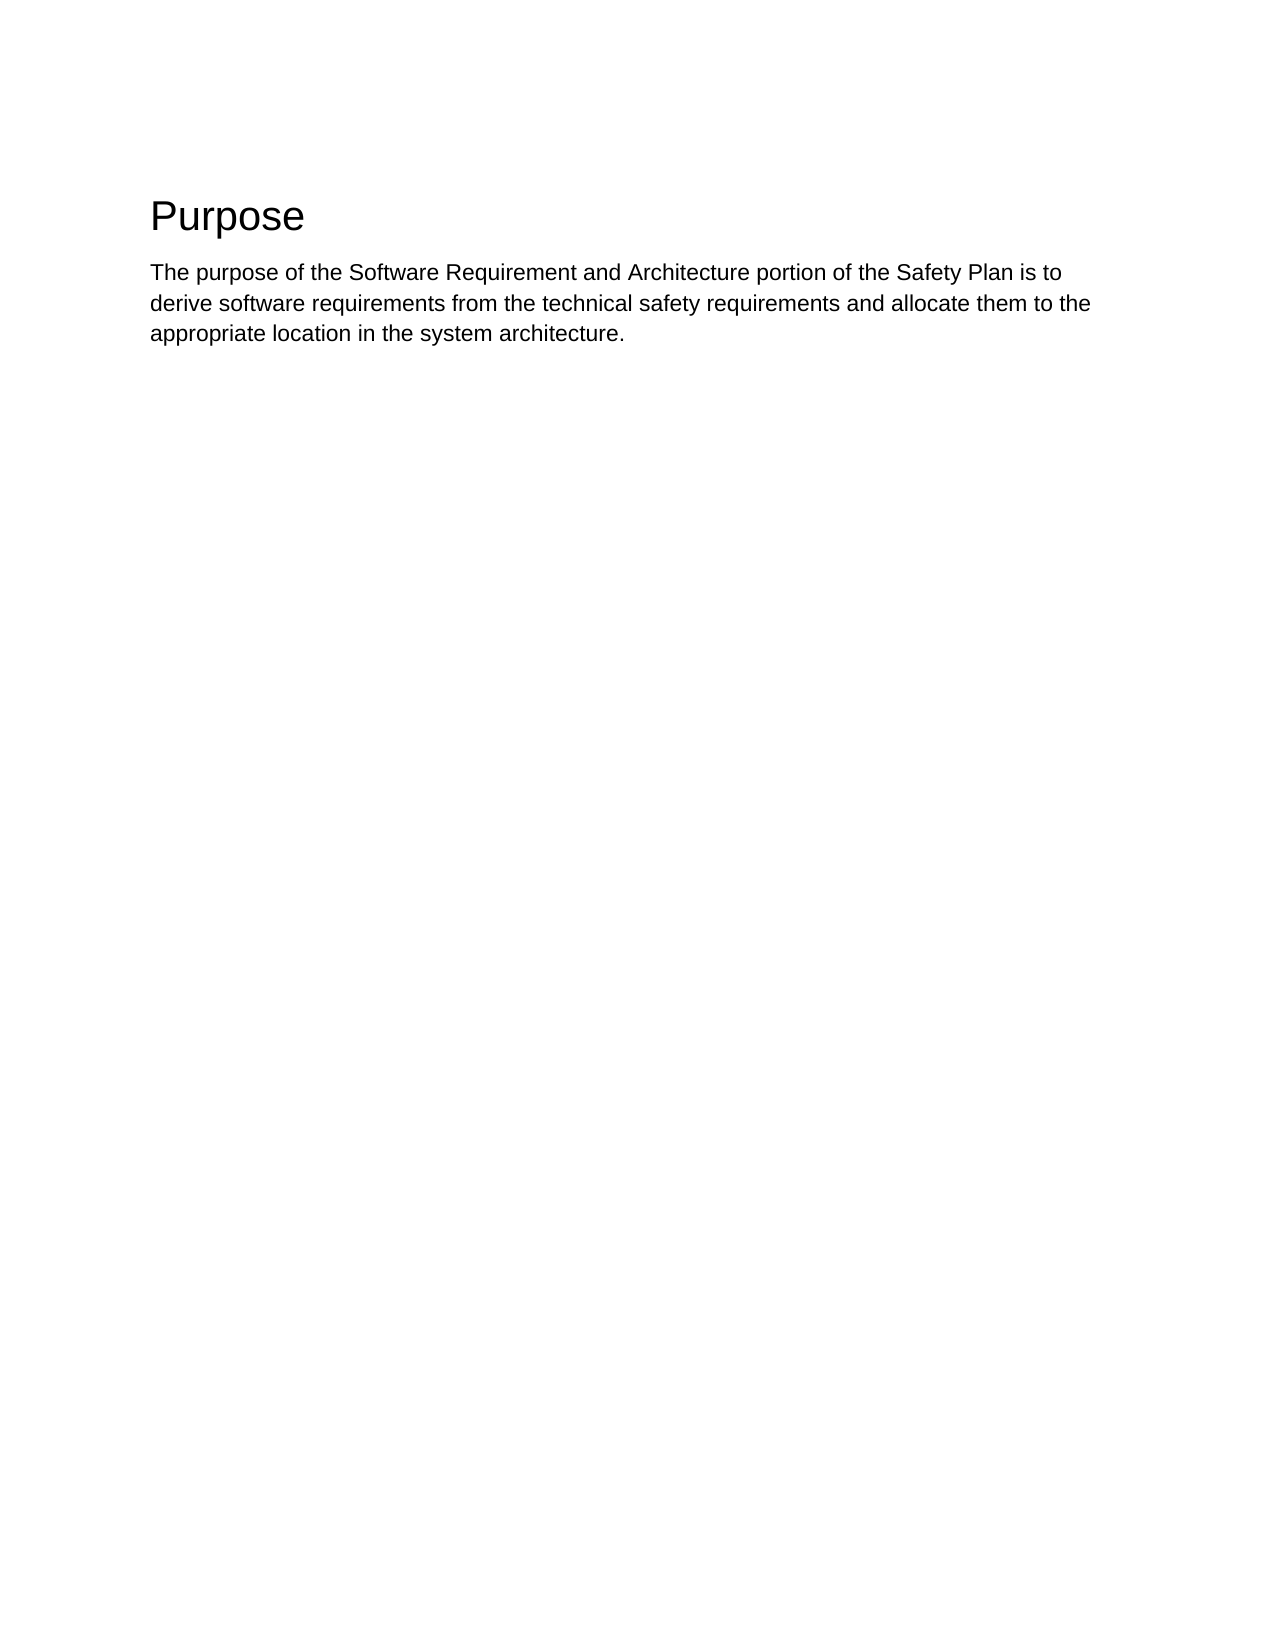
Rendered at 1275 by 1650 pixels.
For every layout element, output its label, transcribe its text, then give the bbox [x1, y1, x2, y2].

text The purpose of the Software Requirement and Architecture portion of the Safety Plan is to derive software requirements from the technical safety requirements and allocate them to the appropriate location in the system architecture. [150, 259, 1125, 346]
subtitle Purpose [150, 192, 1125, 239]
